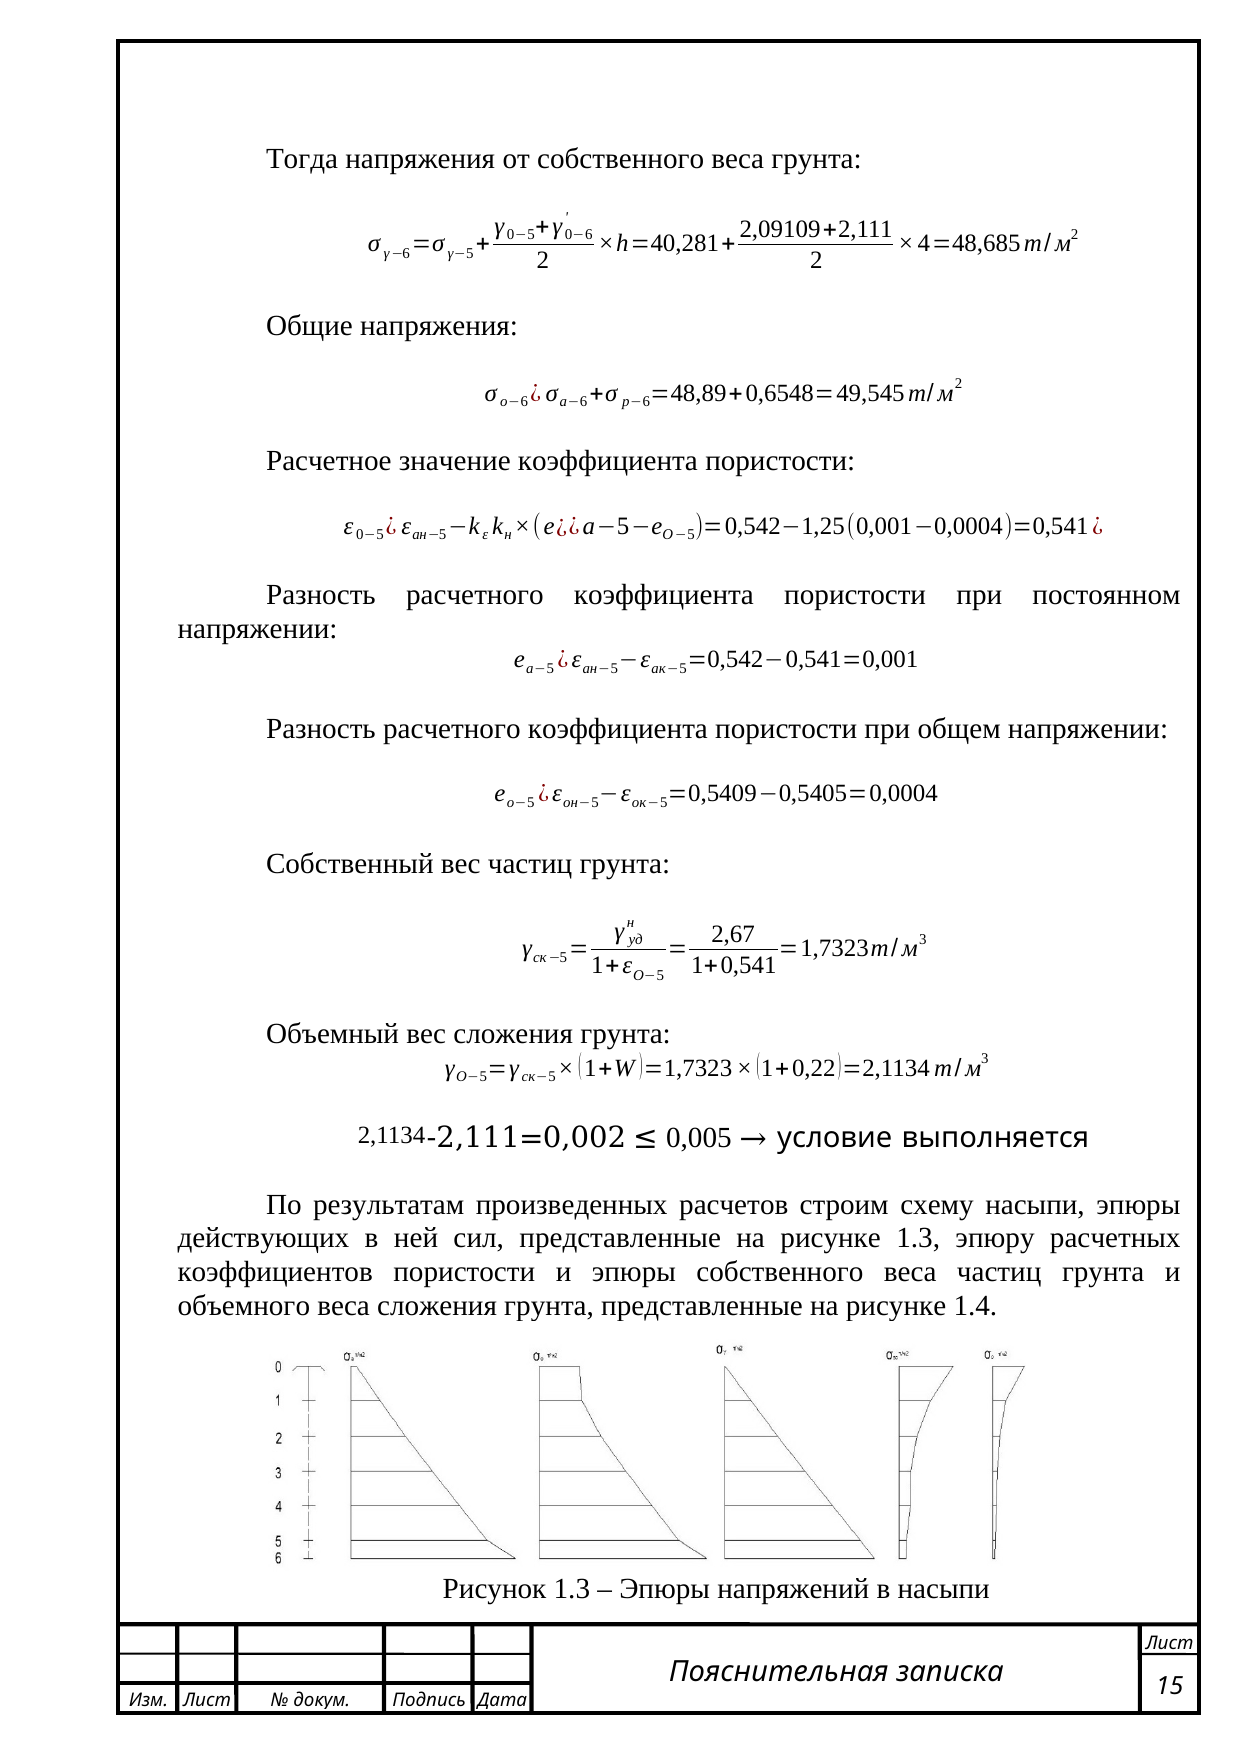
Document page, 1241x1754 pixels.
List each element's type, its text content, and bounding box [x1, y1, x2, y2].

text Разность расчетного коэффициента пористости при постоянном напряжении: [177, 577, 1181, 644]
text Разность расчетного коэффициента пористости при общем напряжении: [177, 712, 1181, 745]
text Расчетное значение коэффициента пористости: [177, 443, 1181, 477]
text Объемный вес сложения грунта: [177, 1016, 1181, 1050]
text Собственный вес частиц грунта: [177, 846, 1181, 879]
text Тогда напряжения от собственного веса грунта: [177, 141, 1181, 174]
picture [251, 1321, 1026, 1572]
text Рисунок 1.3 – Эпюры напряжений в насыпи [177, 1572, 1181, 1605]
text По результатам произведенных расчетов строим схему насыпи, эпюры действующих в ней сил, представленные на рисунке 1.3, эпюру расчетных коэффициентов пористости и эпюры собственного веса частиц грунта и объемного веса сложения грунта, представленные на рисунке 1.4. [177, 1187, 1181, 1321]
text Общие напряжения: [177, 308, 1181, 341]
text -2,111=0,002 ≤ 0,005 → условие выполняется [177, 1118, 1181, 1153]
